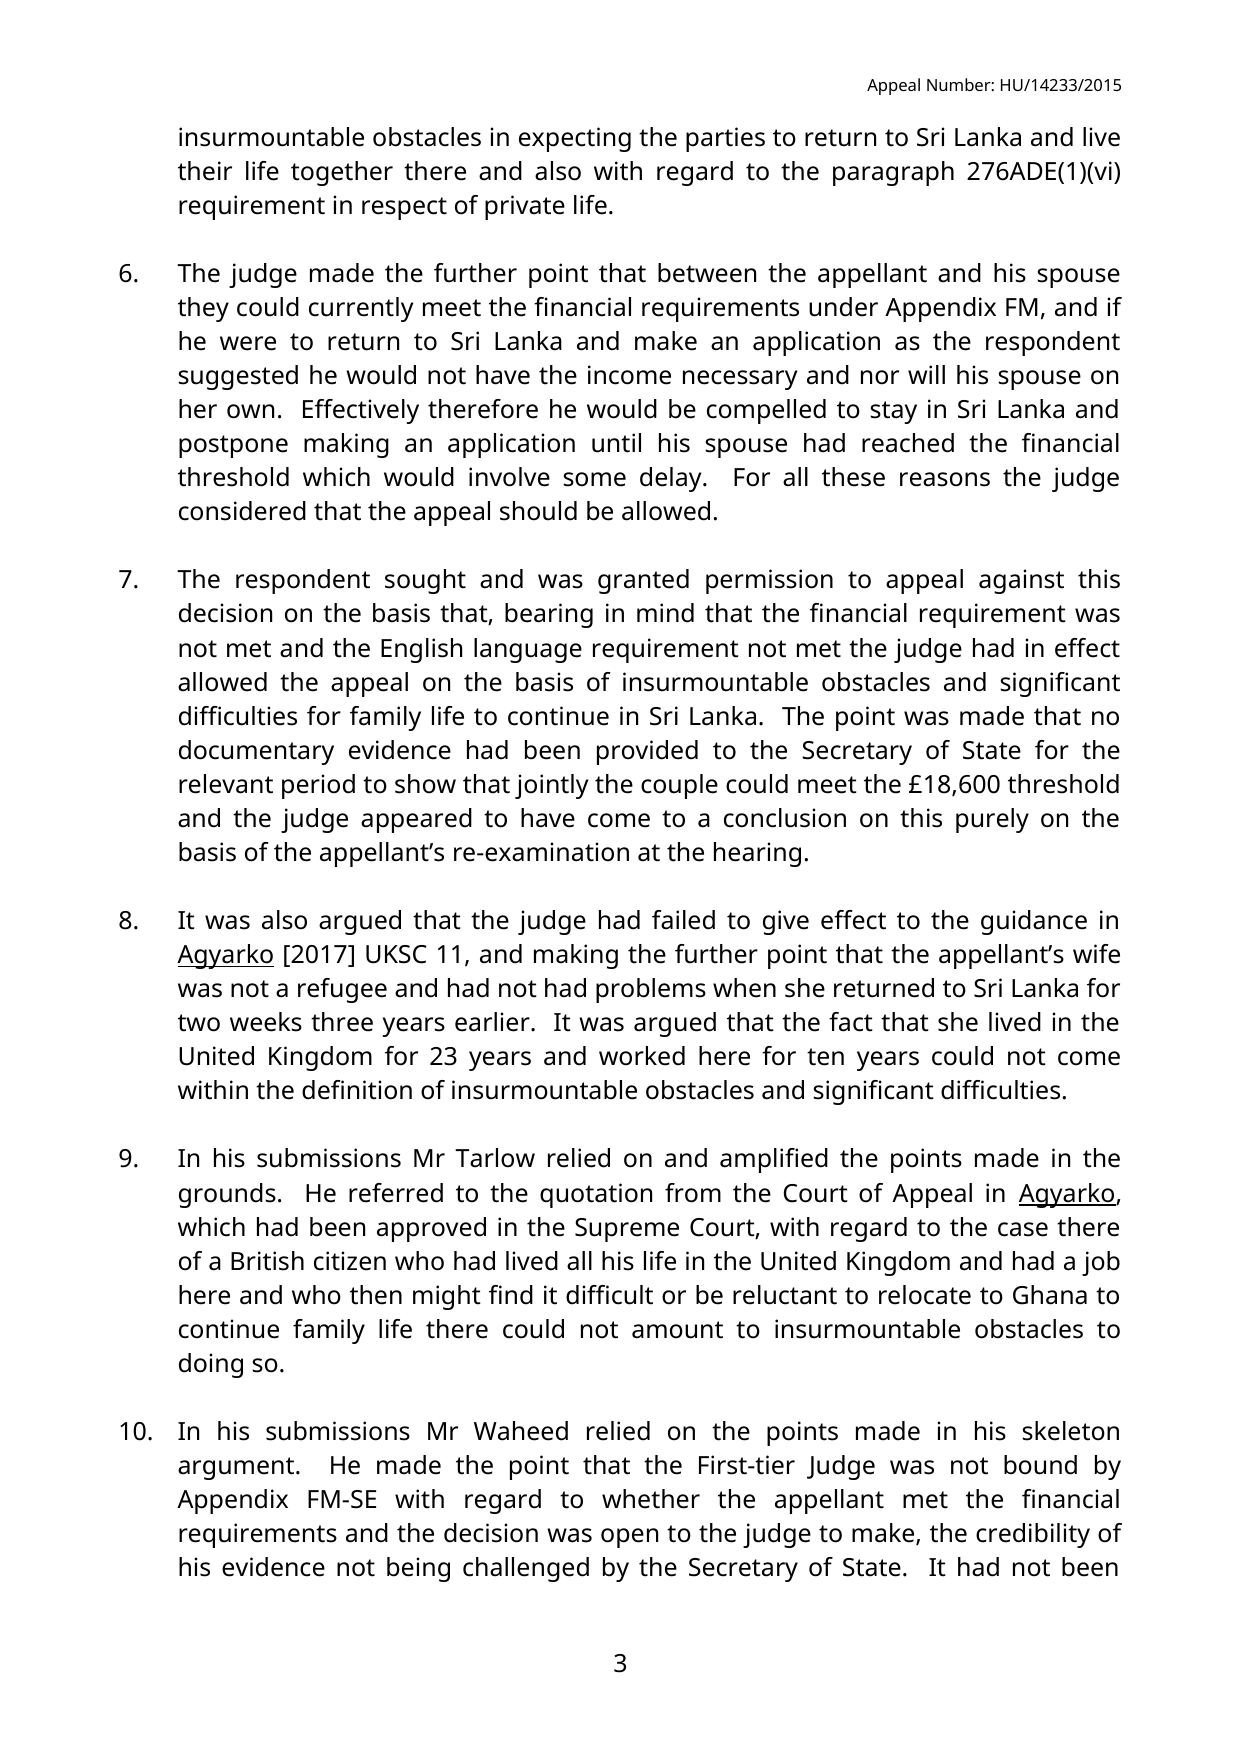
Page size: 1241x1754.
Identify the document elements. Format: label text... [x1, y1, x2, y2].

text 9. In his submissions Mr Tarlow relied on and amplified the points made in the grounds. He referred to the quotation from the Court of Appeal in Agyarko, which had been approved in the Supreme Court, with regard to the case there of a British citizen who had lived all his life in the United Kingdom and had a job here and who then might find it difficult or be reluctant to relocate to Ghana to continue family life there could not amount to insurmountable obstacles to doing so. [118, 1141, 1122, 1379]
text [118, 119, 1122, 221]
text 7. The respondent sought and was granted permission to appeal against this decision on the basis that, bearing in mind that the financial requirement was not met and the English language requirement not met the judge had in effect allowed the appeal on the basis of insurmountable obstacles and significant difficulties for family life to continue in . The point was made that no documentary evidence had been provided to the Secretary of State for the relevant period to show that jointly the couple could meet the £18,600 threshold and the judge appeared to have come to a conclusion on this purely on the basis of the appellant’s re-examination at the hearing. [118, 562, 1122, 869]
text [118, 1414, 1122, 1584]
text 8. It was also argued that the judge had failed to give effect to the guidance in Agyarko [2017] UKSC 11, and making the further point that the appellant’s wife was not a refugee and had not had problems when she returned to for two weeks three years earlier. It was argued that the fact that she lived in the for 23 years and worked here for ten years could not come within the definition of insurmountable obstacles and significant difficulties. [118, 903, 1122, 1107]
text 6. The judge made the further point that between the appellant and his spouse they could currently meet the financial requirements under Appendix FM, and if he were to return to Sri Lanka and make an application as the respondent suggested he would not have the income necessary and nor will his spouse on her own. Effectively therefore he would be compelled to stay in and postpone making an application until his spouse had reached the financial threshold which would involve some delay. For all these reasons the judge considered that the appeal should be allowed. [118, 256, 1122, 528]
